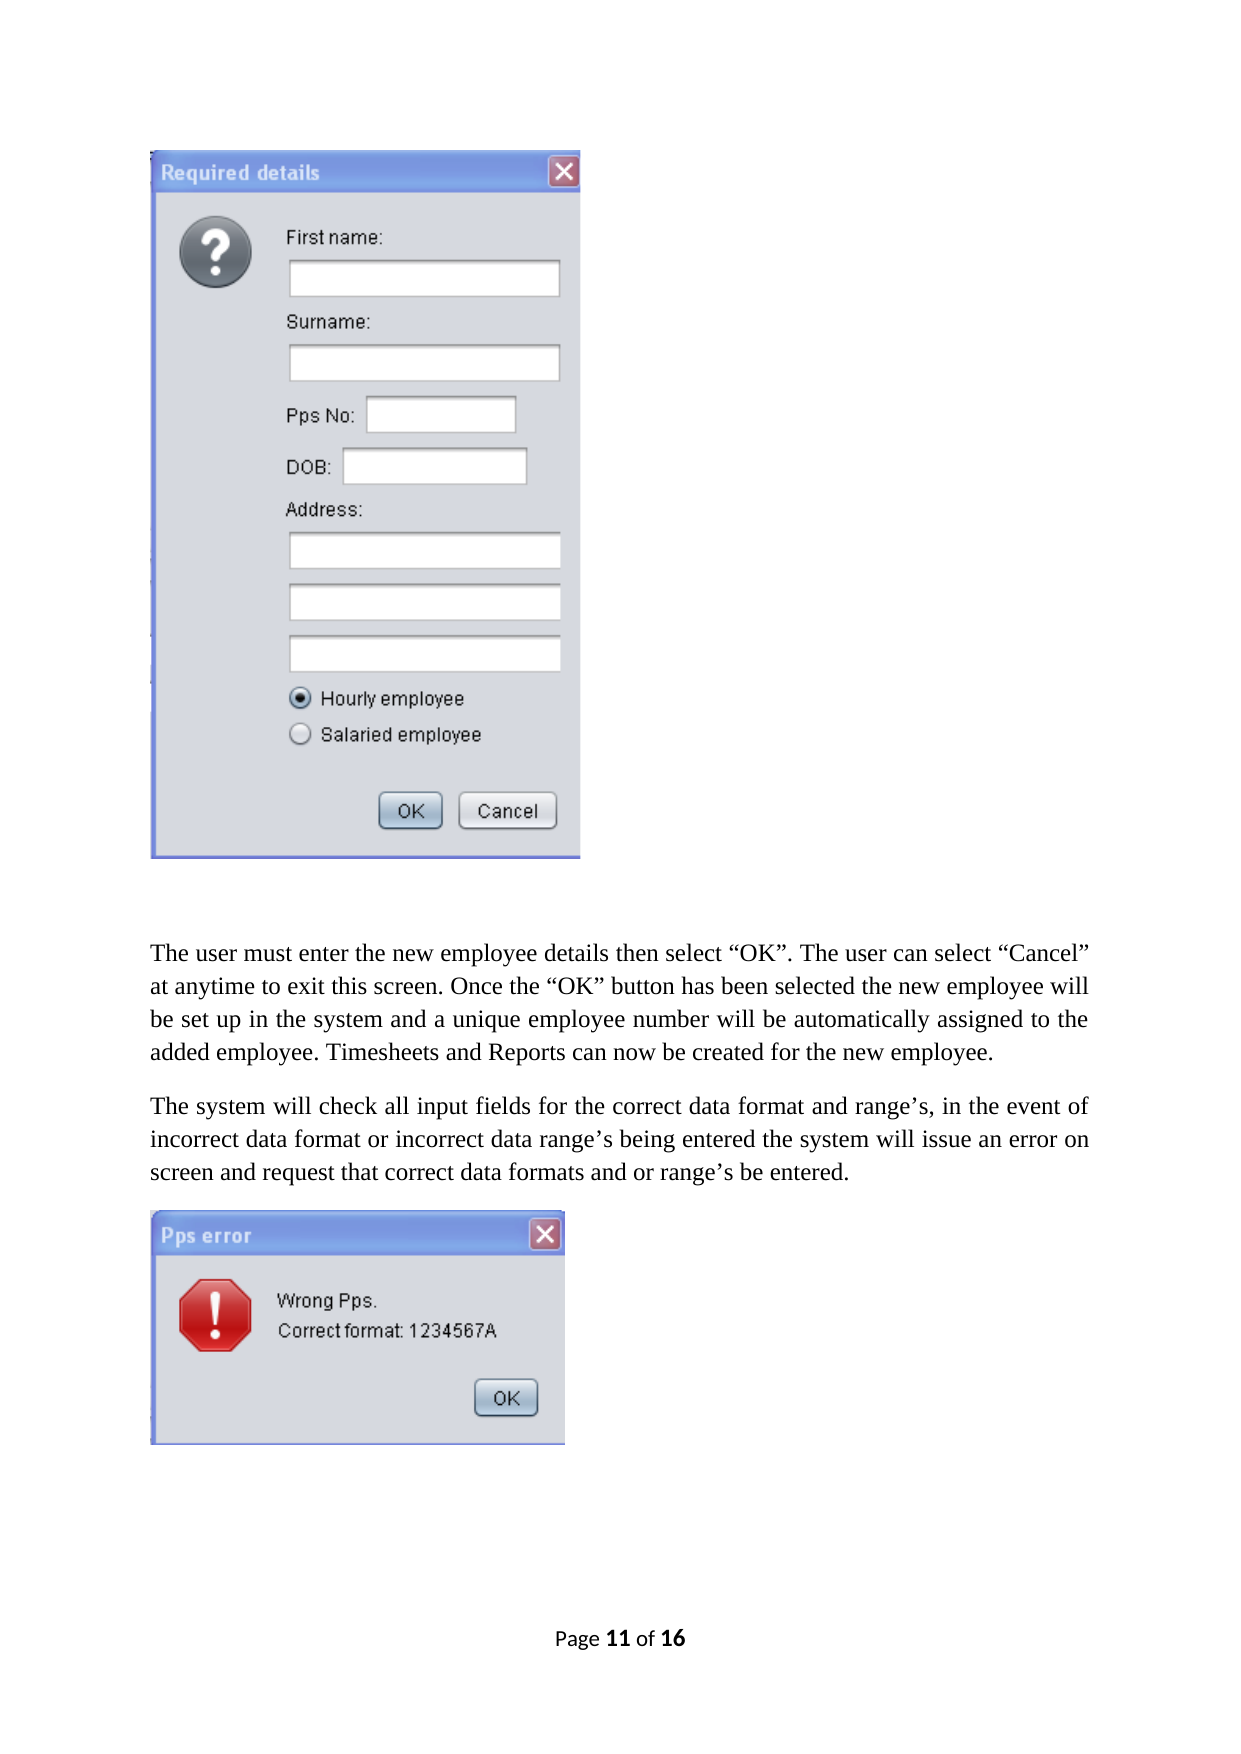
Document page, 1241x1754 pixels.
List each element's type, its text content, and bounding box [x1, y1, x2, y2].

text The system will check all input fields for the correct data format and range’s, in the event of incorrect data format or incorrect data range’s being entered the system will issue an error on screen and request that correct data formats and or range’s be entered. [150, 1091, 1090, 1186]
picture [150, 150, 581, 859]
picture [150, 1210, 565, 1445]
text The user must enter the new employee details then select “OK”. The user can select “Cancel” at anytime to exit this screen. Once the “OK” button has been selected the new employee will be set up in the system and a unique employee number will be automatically assigned to the added employee. Timesheets and Reports can now be created for the new employee. [150, 938, 1090, 1066]
